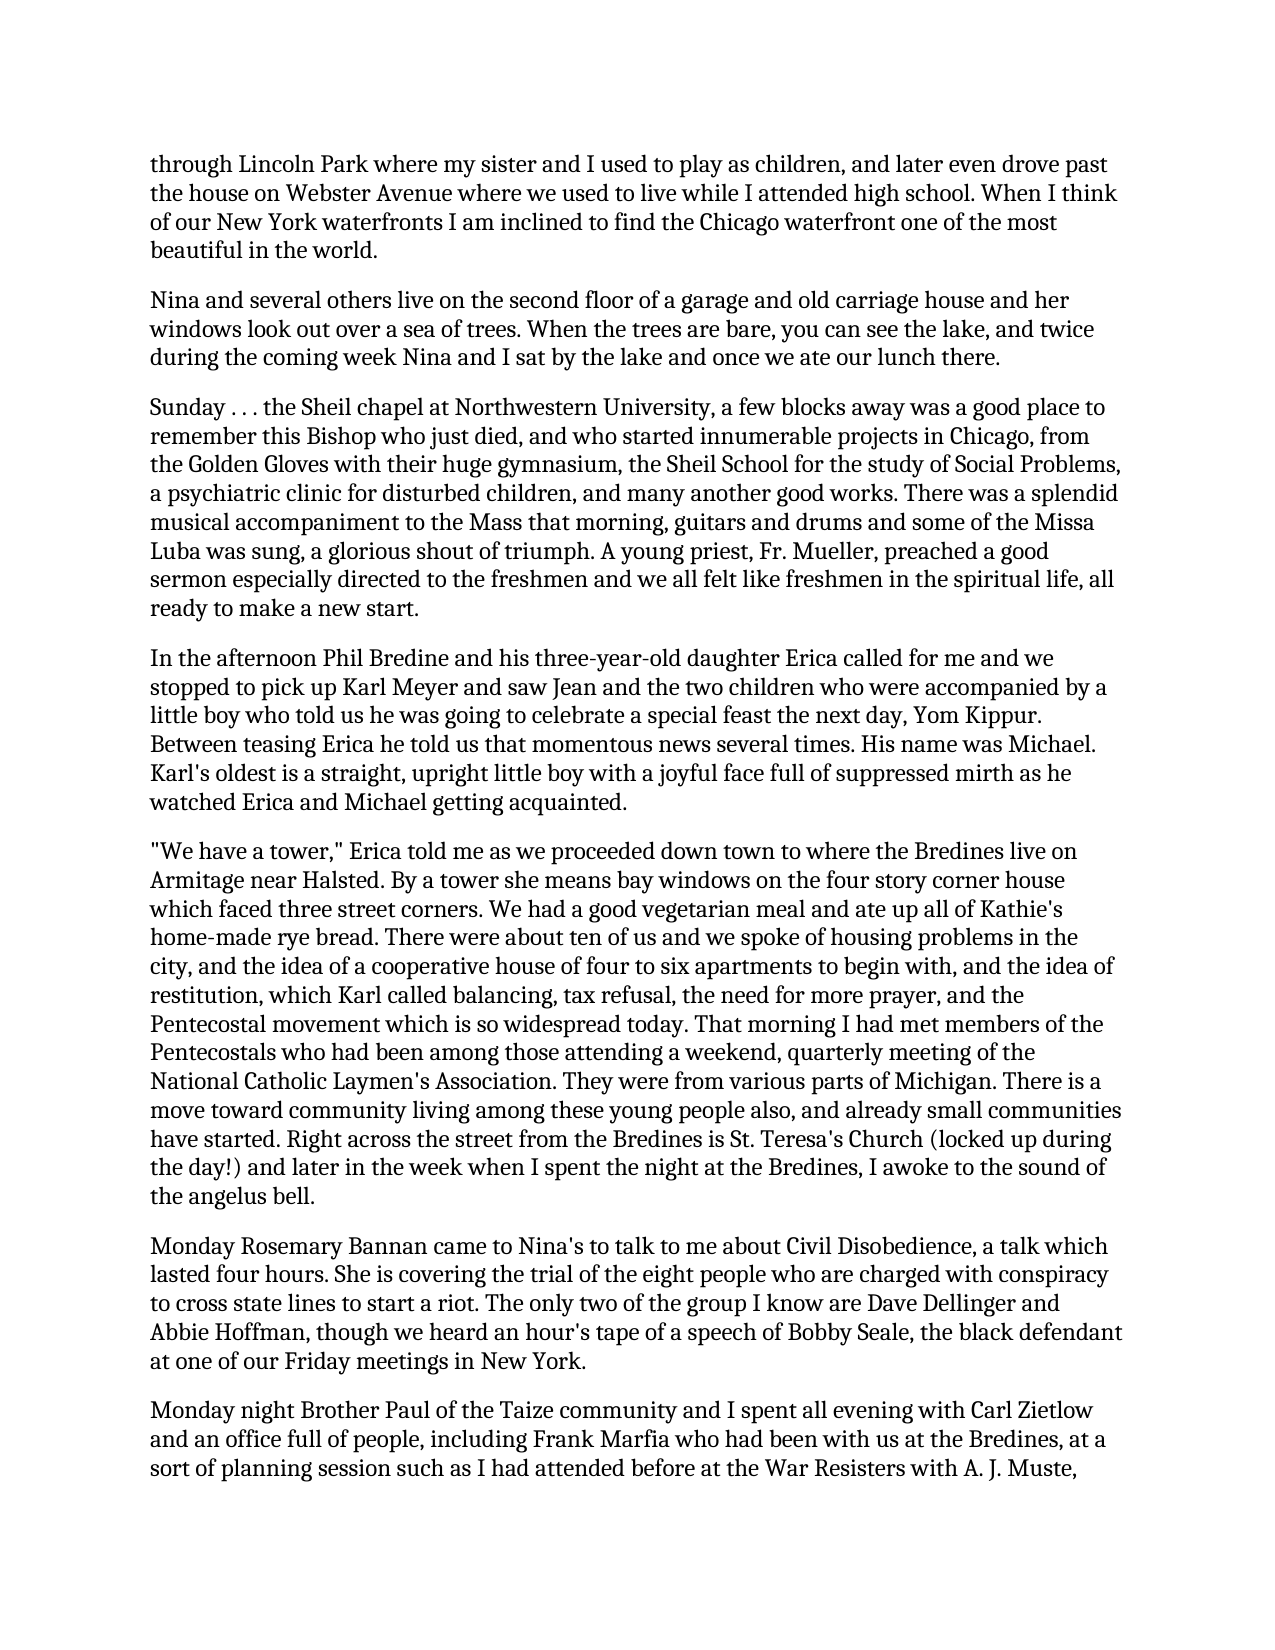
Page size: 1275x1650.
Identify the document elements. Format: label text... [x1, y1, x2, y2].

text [150, 150, 1125, 265]
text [150, 1396, 1125, 1482]
text Sunday . . . the Sheil chapel at Northwestern University, a few blocks away was a good place to remember this Bishop who just died, and who started innumerable projects in Chicago, from the Golden Gloves with their huge gymnasium, the Sheil School for the study of Social Problems, a psychiatric clinic for disturbed children, and many another good works. There was a splendid musical accompaniment to the Mass that morning, guitars and drums and some of the Missa Luba was sung, a glorious shout of triumph. A young priest, Fr. Mueller, preached a good sermon especially directed to the freshmen and we all felt like freshmen in the spiritual life, all ready to make a new start. [150, 393, 1125, 623]
text Nina and several others live on the second floor of a garage and old carriage house and her windows look out over a sea of trees. When the trees are bare, you can see the lake, and twice during the coming week Nina and I sat by the lake and once we ate our lunch there. [150, 286, 1125, 372]
text In the afternoon Phil Bredine and his three-year-old daughter Erica called for me and we stopped to pick up Karl Meyer and saw Jean and the two children who were accompanied by a little boy who told us he was going to celebrate a special feast the next day, Yom Kippur. Between teasing Erica he told us that momentous news several times. His name was Michael. Karl's oldest is a straight, upright little boy with a joyful face full of suppressed mirth as he watched Erica and Michael getting acquainted. [150, 644, 1125, 816]
text "We have a tower," Erica told me as we proceeded down town to where the Bredines live on Armitage near Halsted. By a tower she means bay windows on the four story corner house which faced three street corners. We had a good vegetarian meal and ate up all of Kathie's home-made rye bread. There were about ten of us and we spoke of housing problems in the city, and the idea of a cooperative house of four to six apartments to begin with, and the idea of restitution, which Karl called balancing, tax refusal, the need for more prayer, and the Pentecostal movement which is so widespread today. That morning I had met members of the Pentecostals who had been among those attending a weekend, quarterly meeting of the National Catholic Laymen's Association. They were from various parts of Michigan. There is a move toward community living among these young people also, and already small communities have started. Right across the street from the Bredines is St. Teresa's Church (locked up during the day!) and later in the week when I spent the night at the Bredines, I awoke to the sound of the angelus bell. [150, 837, 1125, 1211]
text Monday Rosemary Bannan came to Nina's to talk to me about Civil Disobedience, a talk which lasted four hours. She is covering the trial of the eight people who are charged with conspiracy to cross state lines to start a riot. The only two of the group I know are Dave Dellinger and Abbie Hoffman, though we heard an hour's tape of a speech of Bobby Seale, the black defendant at one of our Friday meetings in New York. [150, 1232, 1125, 1375]
